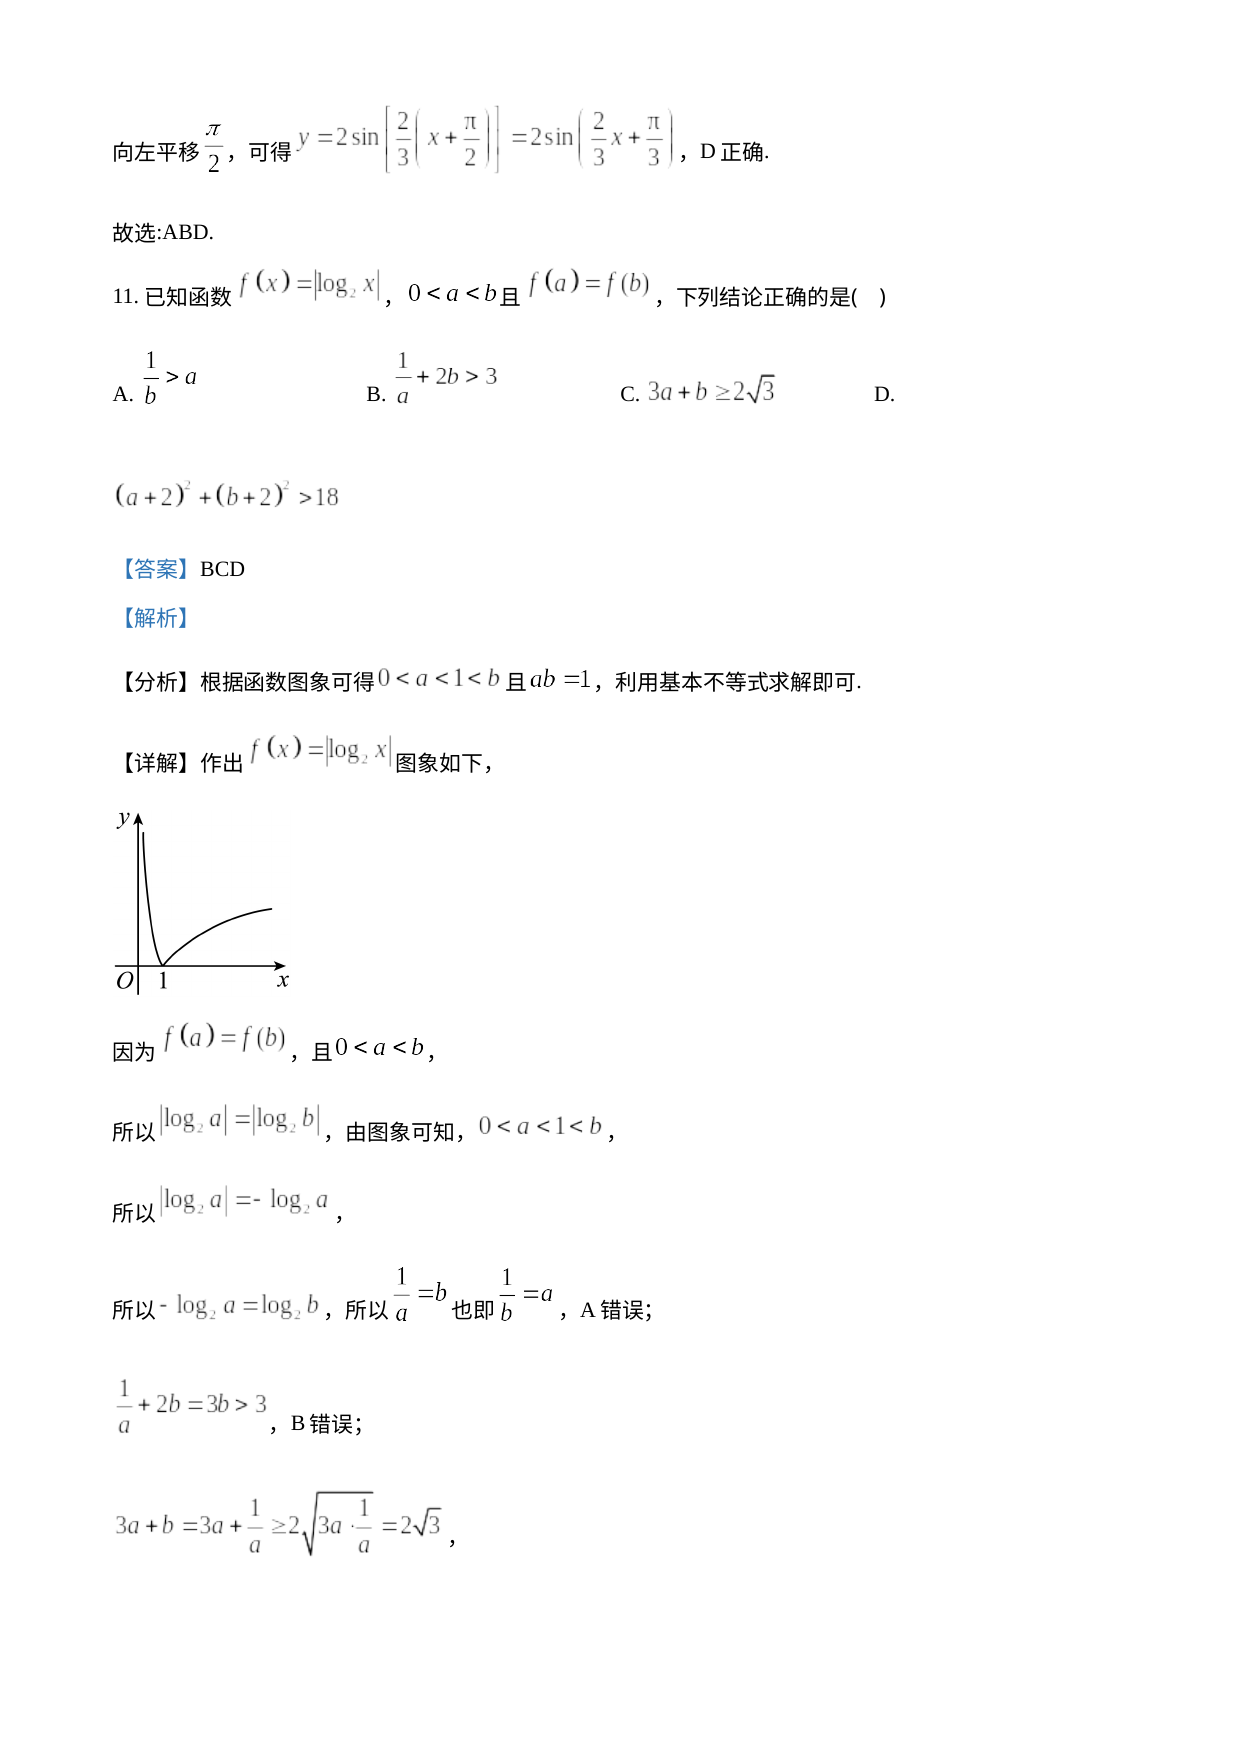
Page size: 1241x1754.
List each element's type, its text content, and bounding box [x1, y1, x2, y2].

text 【分析】根据函数图象可得且，利用基本不等式求解即可. [112, 649, 1128, 714]
text 故选:ABD. [112, 215, 1128, 248]
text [112, 102, 1128, 199]
text 【详解】作出图象如下， [112, 729, 1128, 794]
text 所以， [112, 1179, 1128, 1244]
text ，B错误； [112, 1374, 1128, 1471]
picture [112, 810, 291, 997]
text 11. 已知函数，且，下列结论正确的是( ) [112, 263, 1128, 328]
text 因为，且， [112, 1018, 1128, 1083]
text 所以，所以也即，A错误； [112, 1260, 1128, 1358]
text ， [112, 1487, 1128, 1584]
text 所以，由图象可知，， [112, 1099, 1128, 1164]
text 【解析】 [112, 600, 1128, 633]
text 【答案】BCD [112, 552, 1128, 584]
text A. B. C. D. [112, 344, 1128, 539]
